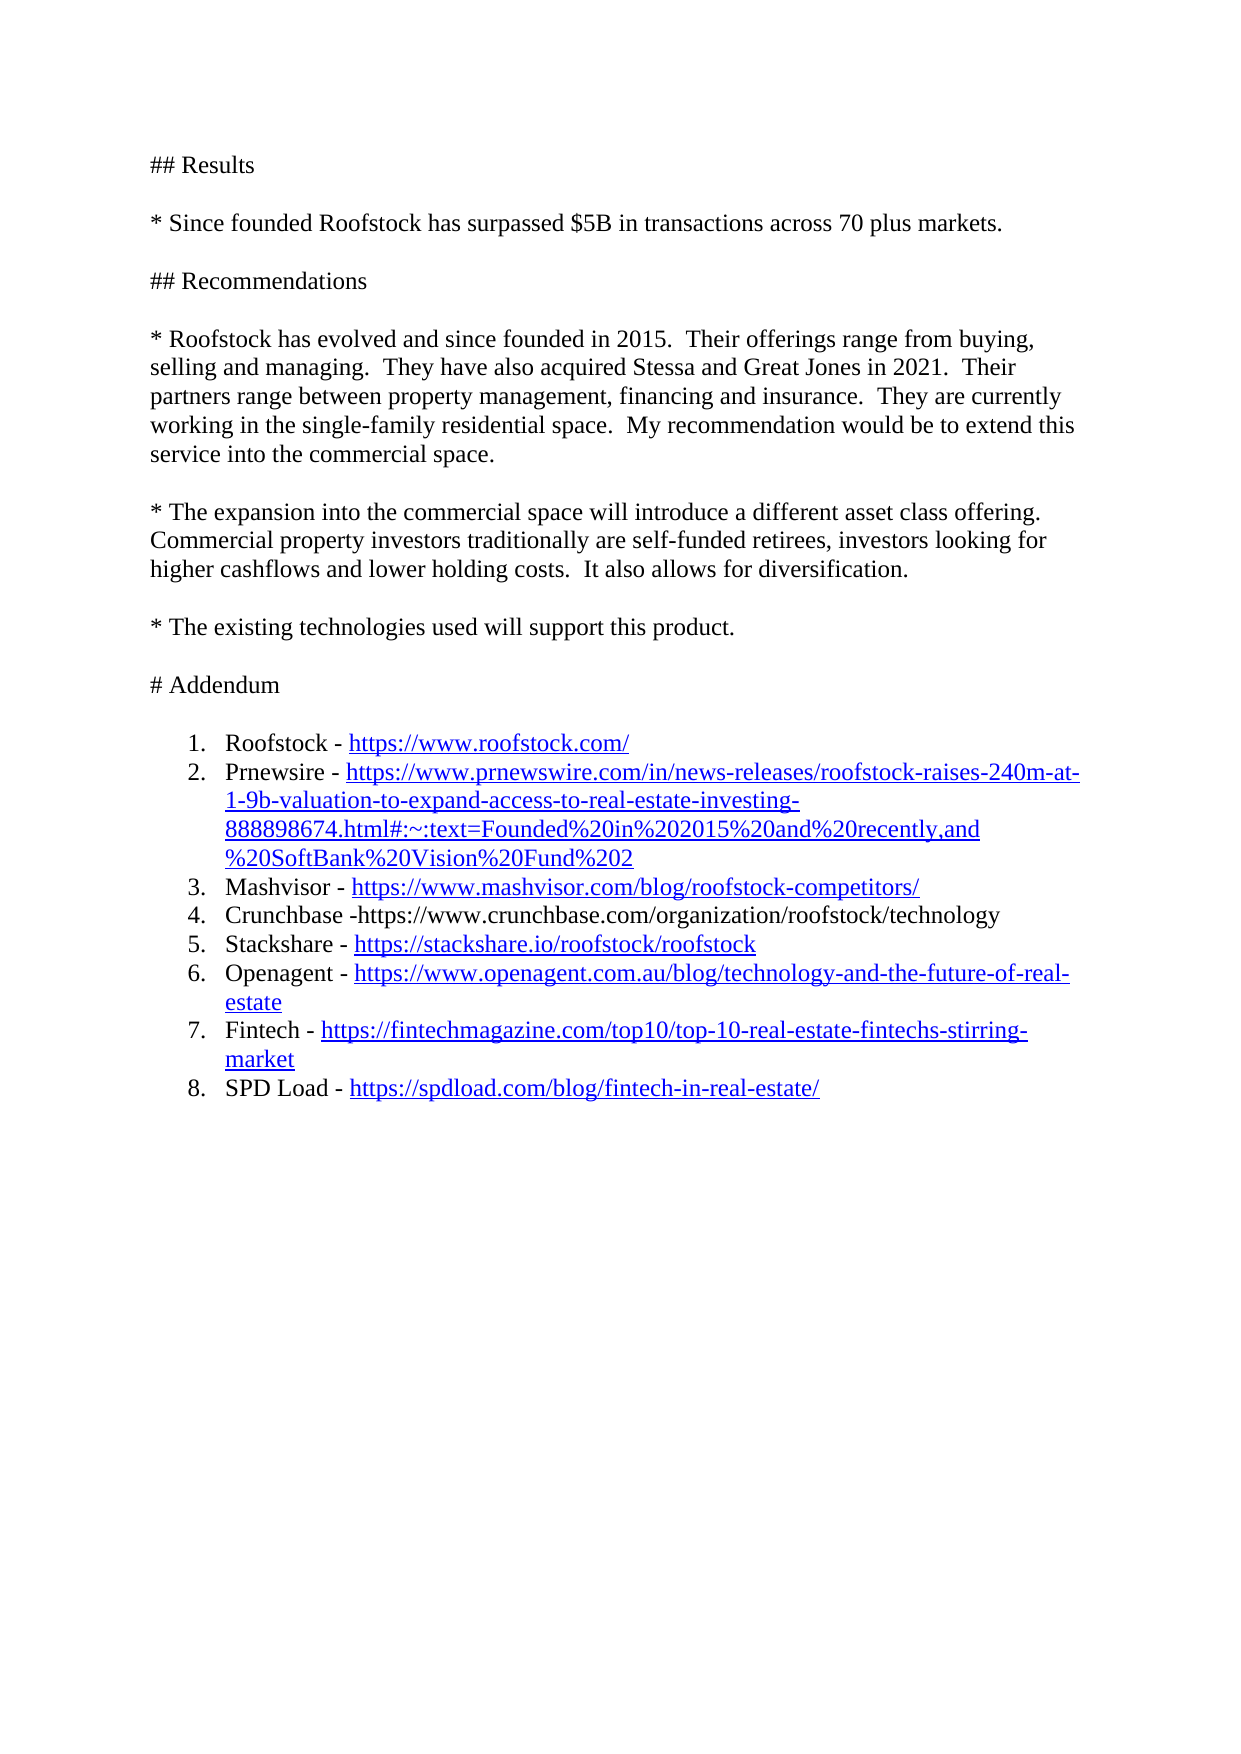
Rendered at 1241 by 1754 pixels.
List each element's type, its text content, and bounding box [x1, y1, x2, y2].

list Mashvisor - https://www.mashvisor.com/blog/roofstock-competitors/ [187, 872, 1090, 900]
list Openagent - https://www.openagent.com.au/blog/technology-and-the-future-of-real-estate [187, 958, 1090, 1015]
text ## Results [150, 150, 1090, 179]
list Crunchbase -https://www.crunchbase.com/organization/roofstock/technology [187, 900, 1090, 929]
text * The existing technologies used will support this product. [150, 612, 1090, 641]
text * Since founded Roofstock has surpassed $5B in transactions across 70 plus markets. [150, 208, 1090, 237]
text ## Recommendations [150, 266, 1090, 294]
list Roofstock - https://www.roofstock.com/ [187, 728, 1090, 757]
list Stackshare - https://stackshare.io/roofstock/roofstock [187, 929, 1090, 958]
text * The expansion into the commercial space will introduce a different asset class offering. Commercial property investors traditionally are self-funded retirees, investors looking for higher cashflows and lower holding costs. It also allows for diversification. [150, 497, 1090, 583]
list SPD Load - https://spdload.com/blog/fintech-in-real-estate/ [187, 1073, 1090, 1102]
list Fintech - https://fintechmagazine.com/top10/top-10-real-estate-fintechs-stirring-market [187, 1015, 1090, 1073]
text # Addendum [150, 670, 1090, 699]
text * Roofstock has evolved and since founded in 2015. Their offerings range from buying, selling and managing. They have also acquired Stessa and Great Jones in 2021. Their partners range between property management, financing and insurance. They are currently working in the single-family residential space. My recommendation would be to extend this service into the commercial space. [150, 324, 1090, 467]
list Prnewsire - https://www.prnewswire.com/in/news-releases/roofstock-raises-240m-at-1-9b-valuation-to-expand-access-to-real-estate-investing-888898674.html#:~:text=Founded%20in%202015%20and%20recently,and%20SoftBank%20Vision%20Fund%202 [187, 757, 1090, 872]
